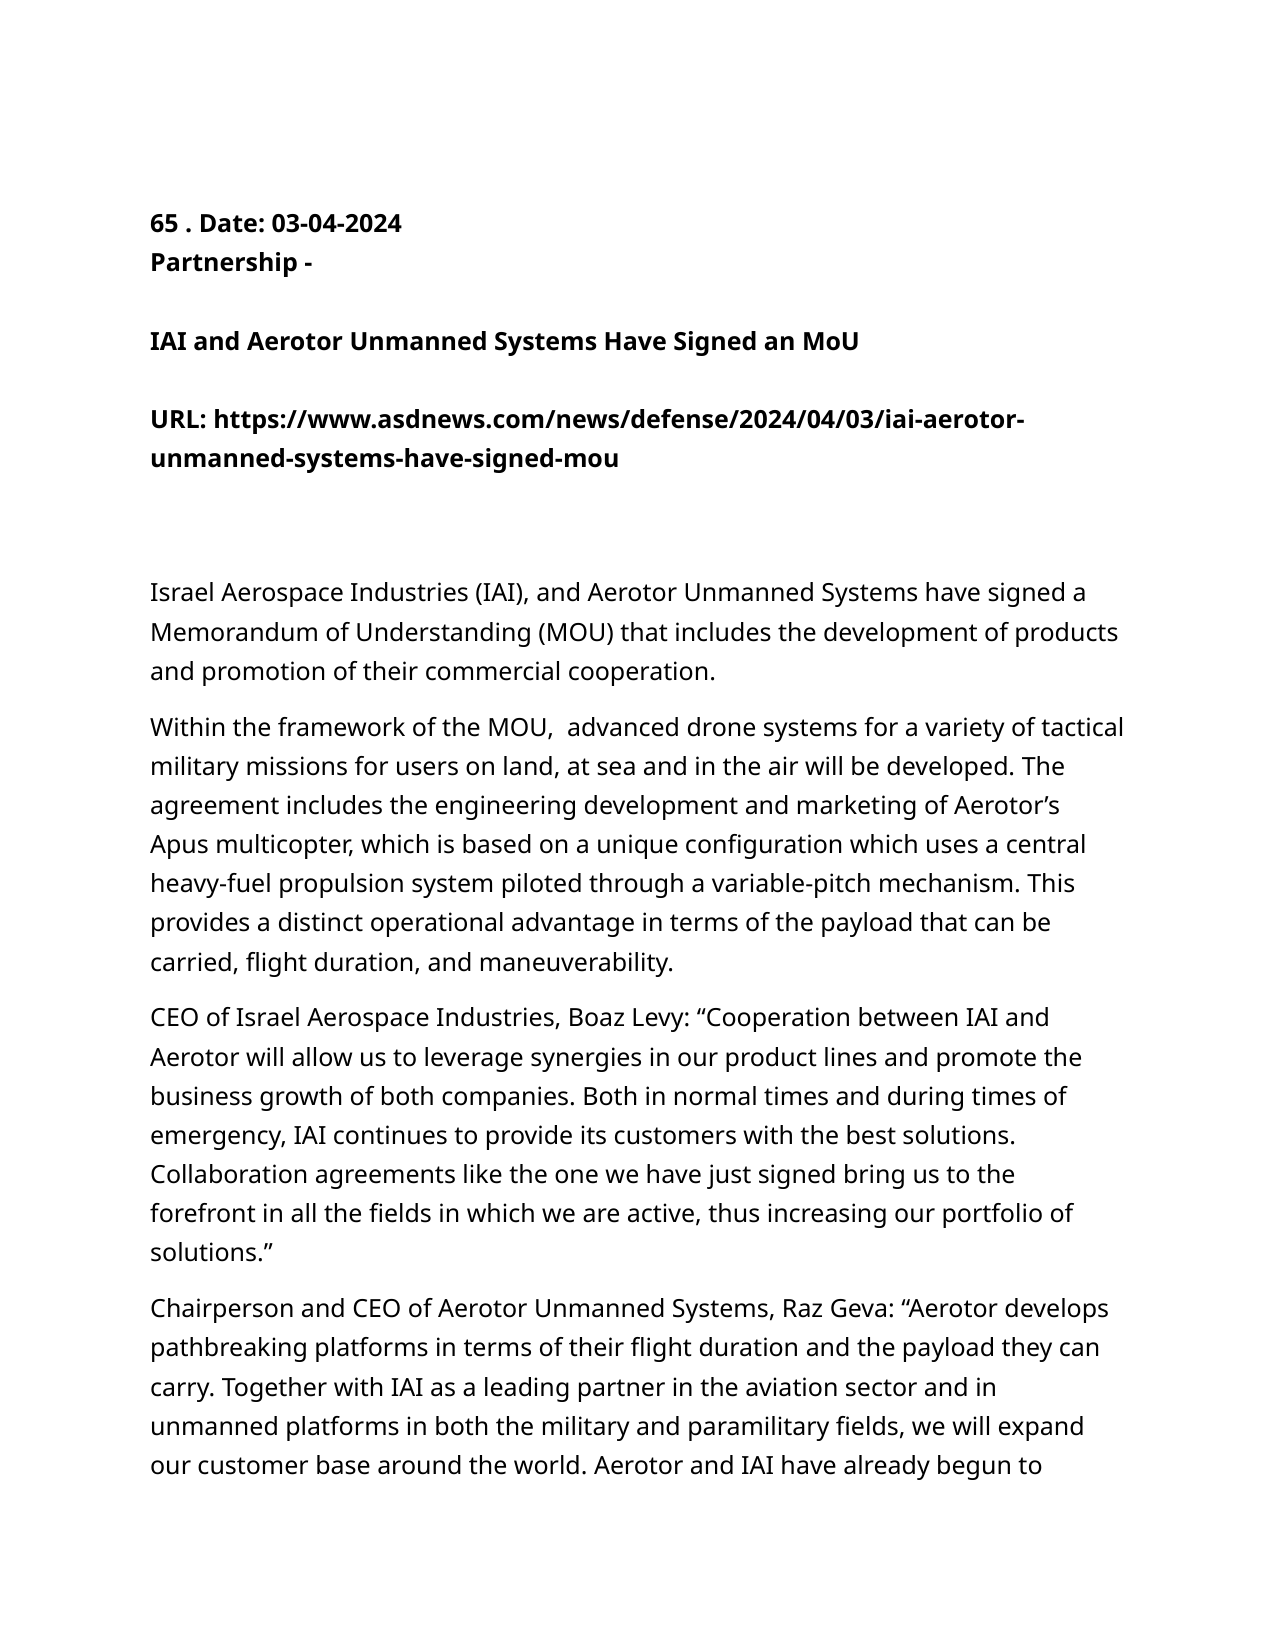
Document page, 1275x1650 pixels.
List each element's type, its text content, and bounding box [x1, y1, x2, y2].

text Within the framework of the MOU, advanced drone systems for a variety of tactical military missions for users on land, at sea and in the air will be developed. The agreement includes the engineering development and marketing of Aerotor’s Apus multicopter, which is based on a unique configuration which uses a central heavy-fuel propulsion system piloted through a variable-pitch mechanism. This provides a distinct operational advantage in terms of the payload that can be carried, flight duration, and maneuverability. [150, 709, 1125, 978]
text CEO of Israel Aerospace Industries, Boaz Levy: “Cooperation between IAI and Aerotor will allow us to leverage synergies in our product lines and promote the business growth of both companies. Both in normal times and during times of emergency, IAI continues to provide its customers with the best solutions. Collaboration agreements like the one we have just signed bring us to the forefront in all the fields in which we are active, thus increasing our portfolio of solutions.” [150, 1000, 1125, 1269]
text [150, 1291, 1125, 1482]
text 65 . Date: 03-04-2024 Partnership - IAI and Aerotor Unmanned Systems Have Signed an MoU URL: https://www.asdnews.com/news/defense/2024/04/03/iai-aerotor-unmanned-systems-have-signed-mou [150, 206, 1125, 514]
text Israel Aerospace Industries (IAI), and Aerotor Unmanned Systems have signed a Memorandum of Understanding (MOU) that includes the development of products and promotion of their commercial cooperation. [150, 536, 1125, 687]
